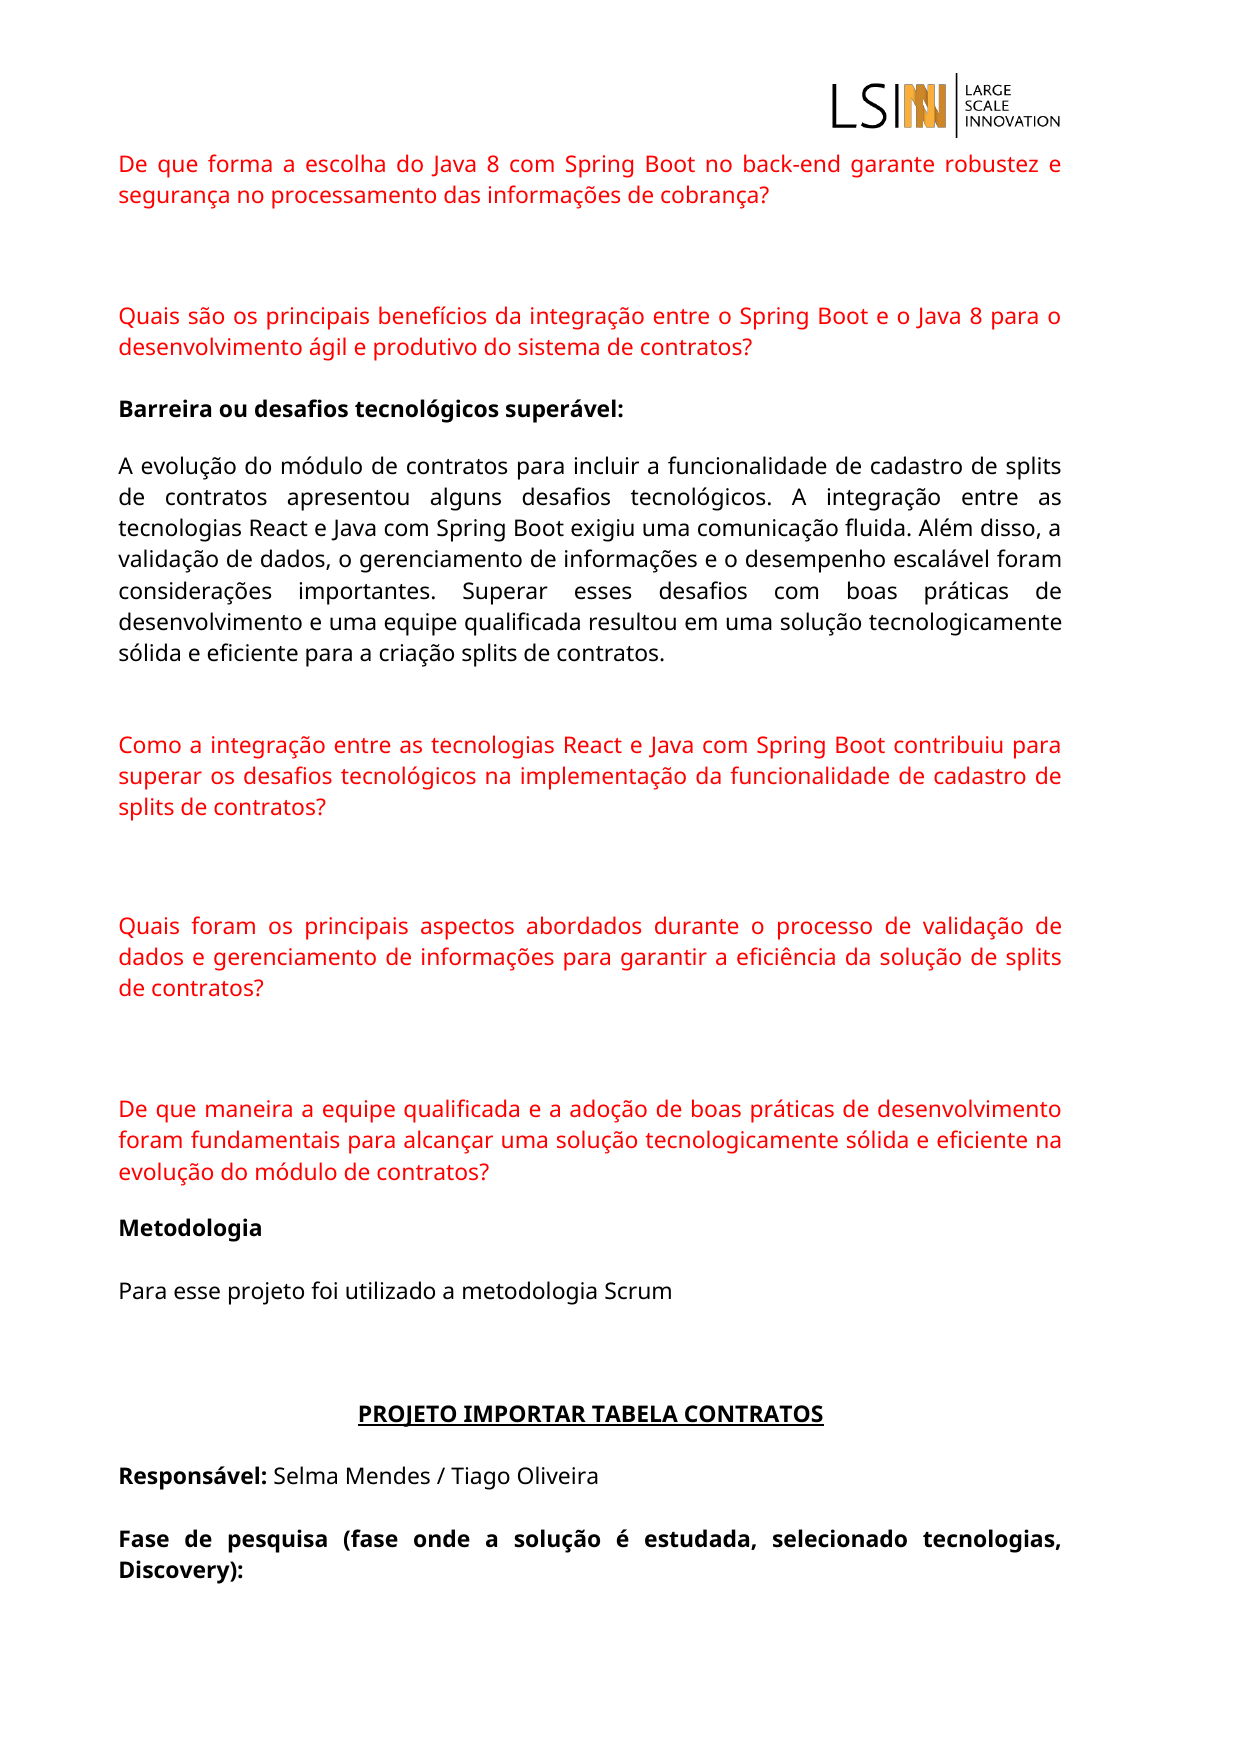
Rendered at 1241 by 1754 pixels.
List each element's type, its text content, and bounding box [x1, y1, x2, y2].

text Quais foram os principais aspectos abordados durante o processo de validação de dados e gerenciamento de informações para garantir a eficiência da solução de splits de contratos? [118, 910, 1063, 1003]
text Responsável: Selma Mendes / Tiago Oliveira [118, 1460, 1063, 1491]
text De que forma a escolha do Java 8 com Spring Boot no back-end garante robustez e segurança no processamento das informações de cobrança? [118, 148, 1063, 210]
text A evolução do módulo de contratos para incluir a funcionalidade de cadastro de splits de contratos apresentou alguns desafios tecnológicos. A integração entre as tecnologias React e Java com Spring Boot exigiu uma comunicação fluida. Além disso, a validação de dados, o gerenciamento de informações e o desempenho escalável foram considerações importantes. Superar esses desafios com boas práticas de desenvolvimento e uma equipe qualificada resultou em uma solução tecnologicamente sólida e eficiente para a criação splits de contratos. [118, 450, 1063, 668]
text Quais são os principais benefícios da integração entre o Spring Boot e o Java 8 para o desenvolvimento ágil e produtivo do sistema de contratos? [118, 300, 1063, 362]
text Barreira ou desafios tecnológicos superável: [118, 393, 1063, 425]
text Fase de pesquisa (fase onde a solução é estudada, selecionado tecnologias, Discovery): [118, 1523, 1063, 1585]
text Para esse projeto foi utilizado a metodologia Scrum [118, 1275, 1063, 1306]
picture [824, 73, 1064, 138]
text Como a integração entre as tecnologias React e Java com Spring Boot contribuiu para superar os desafios tecnológicos na implementação da funcionalidade de cadastro de splits de contratos? [118, 729, 1063, 823]
text De que maneira a equipe qualificada e a adoção de boas práticas de desenvolvimento foram fundamentais para alcançar uma solução tecnologicamente sólida e eficiente na evolução do módulo de contratos? [118, 1093, 1063, 1187]
text Metodologia [118, 1212, 1063, 1243]
text PROJETO IMPORTAR TABELA CONTRATOS [118, 1398, 1063, 1429]
